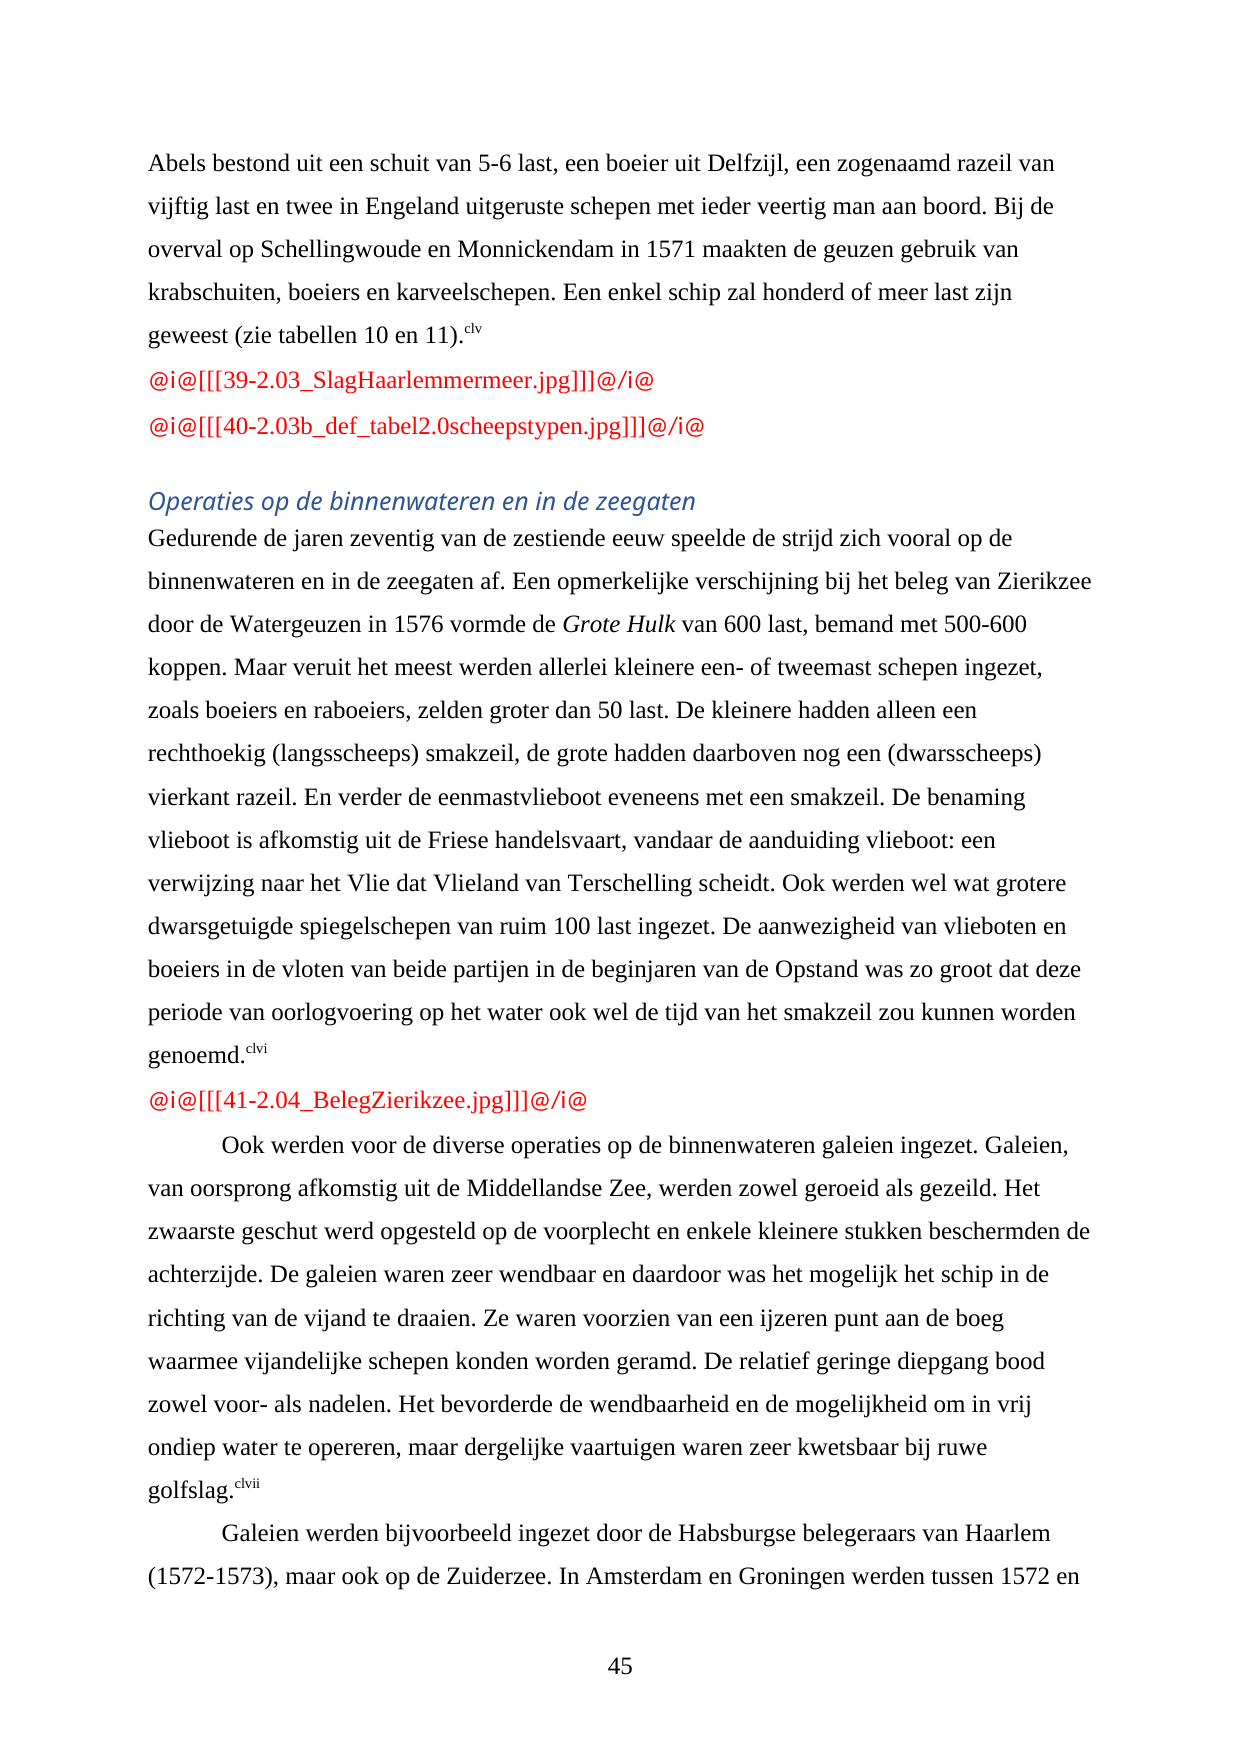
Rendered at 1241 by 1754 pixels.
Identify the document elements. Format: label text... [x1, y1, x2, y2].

subtitle Operaties op de binnenwateren en in de zeegaten [148, 484, 1093, 518]
text Gedurende de jaren zeventig van de zestiende eeuw speelde de strijd zich vooral op de binnenwateren en in de zeegaten af. Een opmerkelijke verschijning bij het beleg van Zierikzee door de Watergeuzen in 1576 vormde de Grote Hulk van 600 last, bemand met 500-600 koppen. Maar veruit het meest werden allerlei kleinere een- of tweemast schepen ingezet, zoals boeiers en raboeiers, zelden groter dan 50 last. De kleinere hadden alleen een rechthoekig (langsscheeps) smakzeil, de grote hadden daarboven nog een (dwarsscheeps) vierkant razeil. En verder de eenmastvlieboot eveneens met een smakzeil. De benaming vlieboot is afkomstig uit de Friese handelsvaart, vandaar de aanduiding vlieboot: een verwijzing naar het Vlie dat Vlieland van Terschelling scheidt. Ook werden wel wat grotere dwarsgetuigde spiegelschepen van ruim 100 last ingezet. De aanwezigheid van vlieboten en boeiers in de vloten van beide partijen in de beginjaren van de Opstand was zo groot dat deze periode van oorlogvoering op het water ook wel de tijd van het smakzeil zou kunnen worden genoemd. @i@[[[41-2.04_BelegZierikzee.jpg]]]@/i@ [148, 523, 1093, 1115]
text Ook werden voor de diverse operaties op de binnenwateren galeien ingezet. Galeien, van oorsprong afkomstig uit de Middellandse Zee, werden zowel geroeid als gezeild. Het zwaarste geschut werd opgesteld op de voorplecht en enkele kleinere stukken beschermden de achterzijde. De galeien waren zeer wendbaar en daardoor was het mogelijk het schip in de richting van de vijand te draaien. Ze waren voorzien van een ijzeren punt aan de boeg waarmee vijandelijke schepen konden worden geramd. De relatief geringe diepgang bood zowel voor- als nadelen. Het bevorderde de wendbaarheid en de mogelijkheid om in vrij ondiep water te opereren, maar dergelijke vaartuigen waren zeer kwetsbaar bij ruwe golfslag. [148, 1130, 1093, 1504]
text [148, 1518, 1093, 1590]
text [148, 148, 1093, 440]
